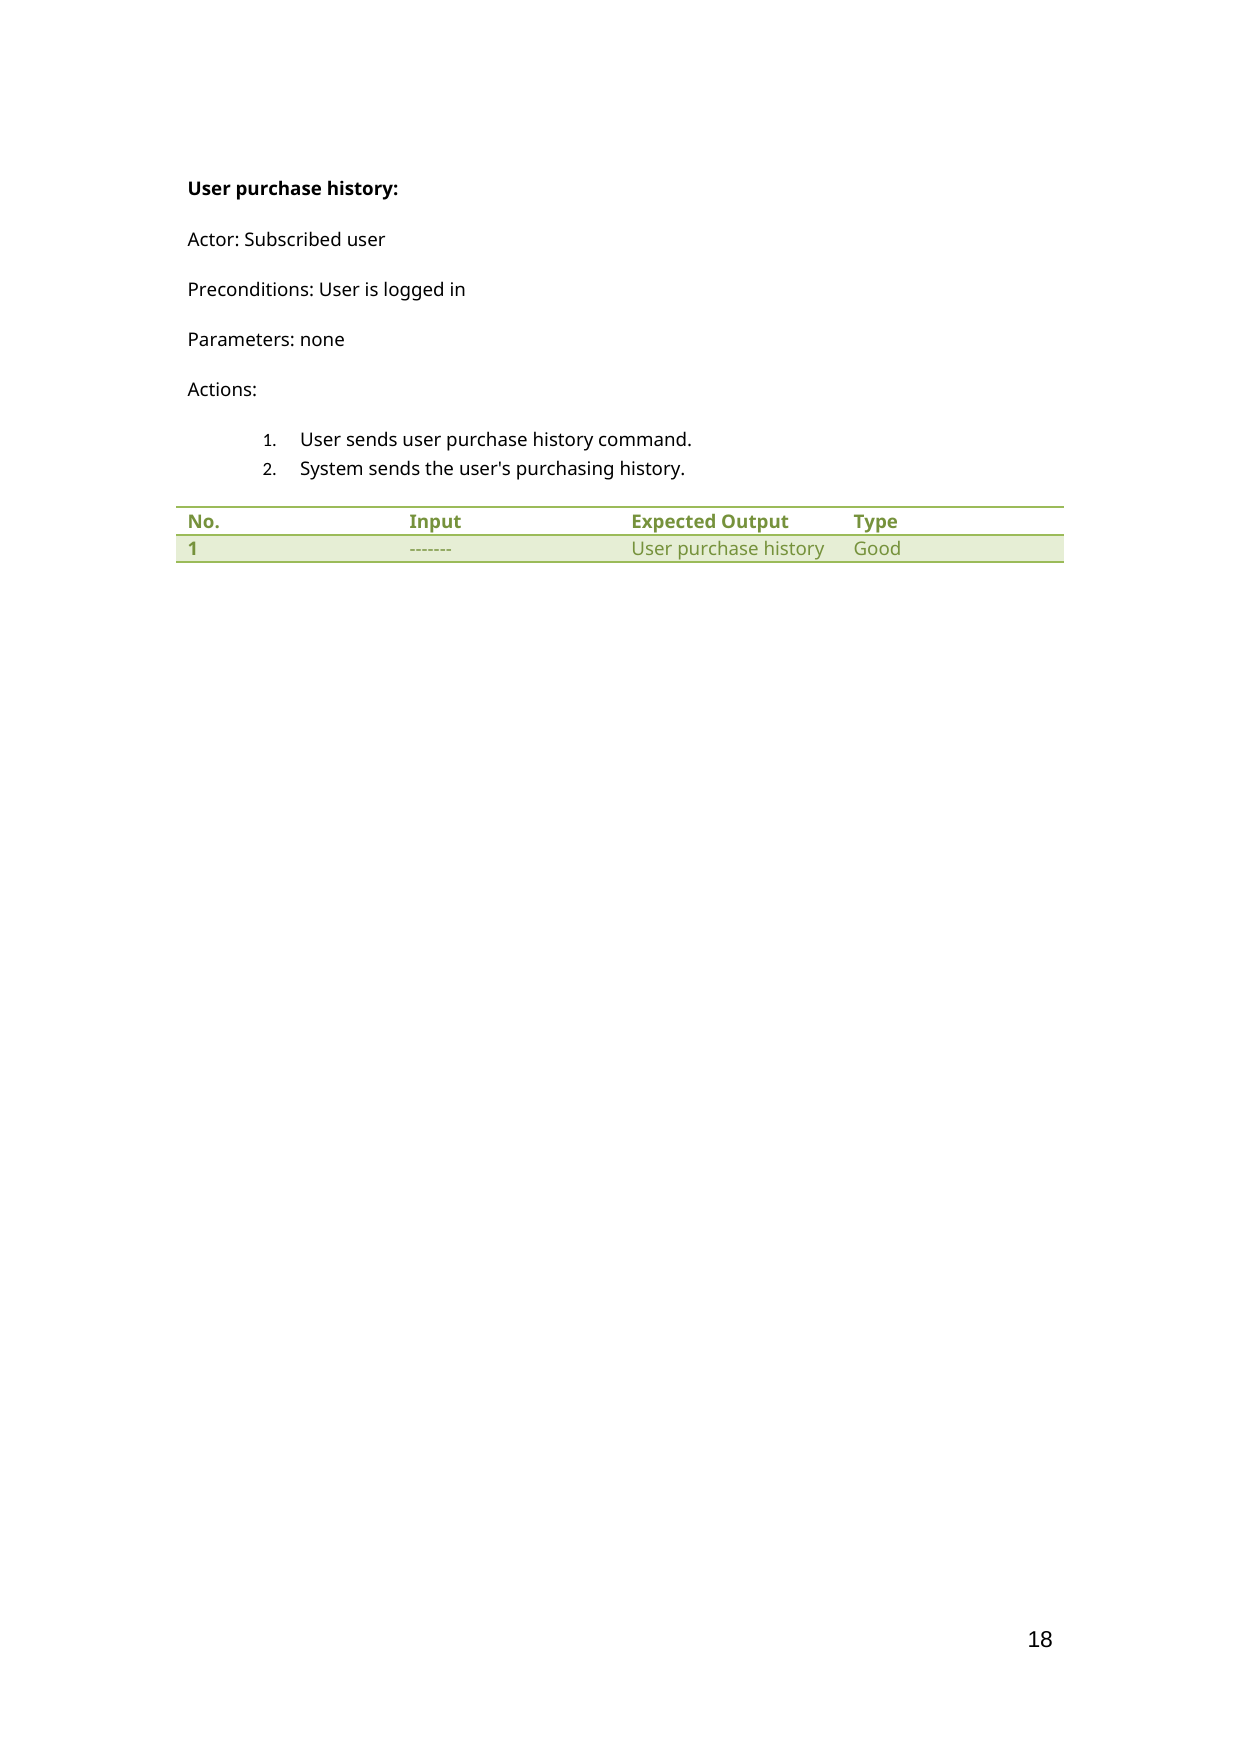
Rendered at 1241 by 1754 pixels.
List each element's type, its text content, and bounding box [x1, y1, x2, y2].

text Actions: [187, 376, 1053, 402]
list System sends the user's purchasing history. [262, 456, 1053, 481]
table_cell 1 [176, 536, 398, 561]
table_cell ------- [398, 536, 620, 561]
table_cell Good [842, 536, 1064, 561]
text Actor: Subscribed user [187, 226, 1053, 252]
list User sends user purchase history command. [262, 426, 1053, 452]
table_header Type [842, 508, 1064, 533]
text User purchase history: [187, 175, 1053, 201]
table_cell User purchase history [620, 536, 842, 561]
table_header Input [398, 508, 620, 533]
text Parameters: none [187, 326, 1053, 352]
table_header Expected Output [620, 508, 842, 533]
table_header No. [176, 508, 398, 533]
text Preconditions: User is logged in [187, 276, 1053, 302]
